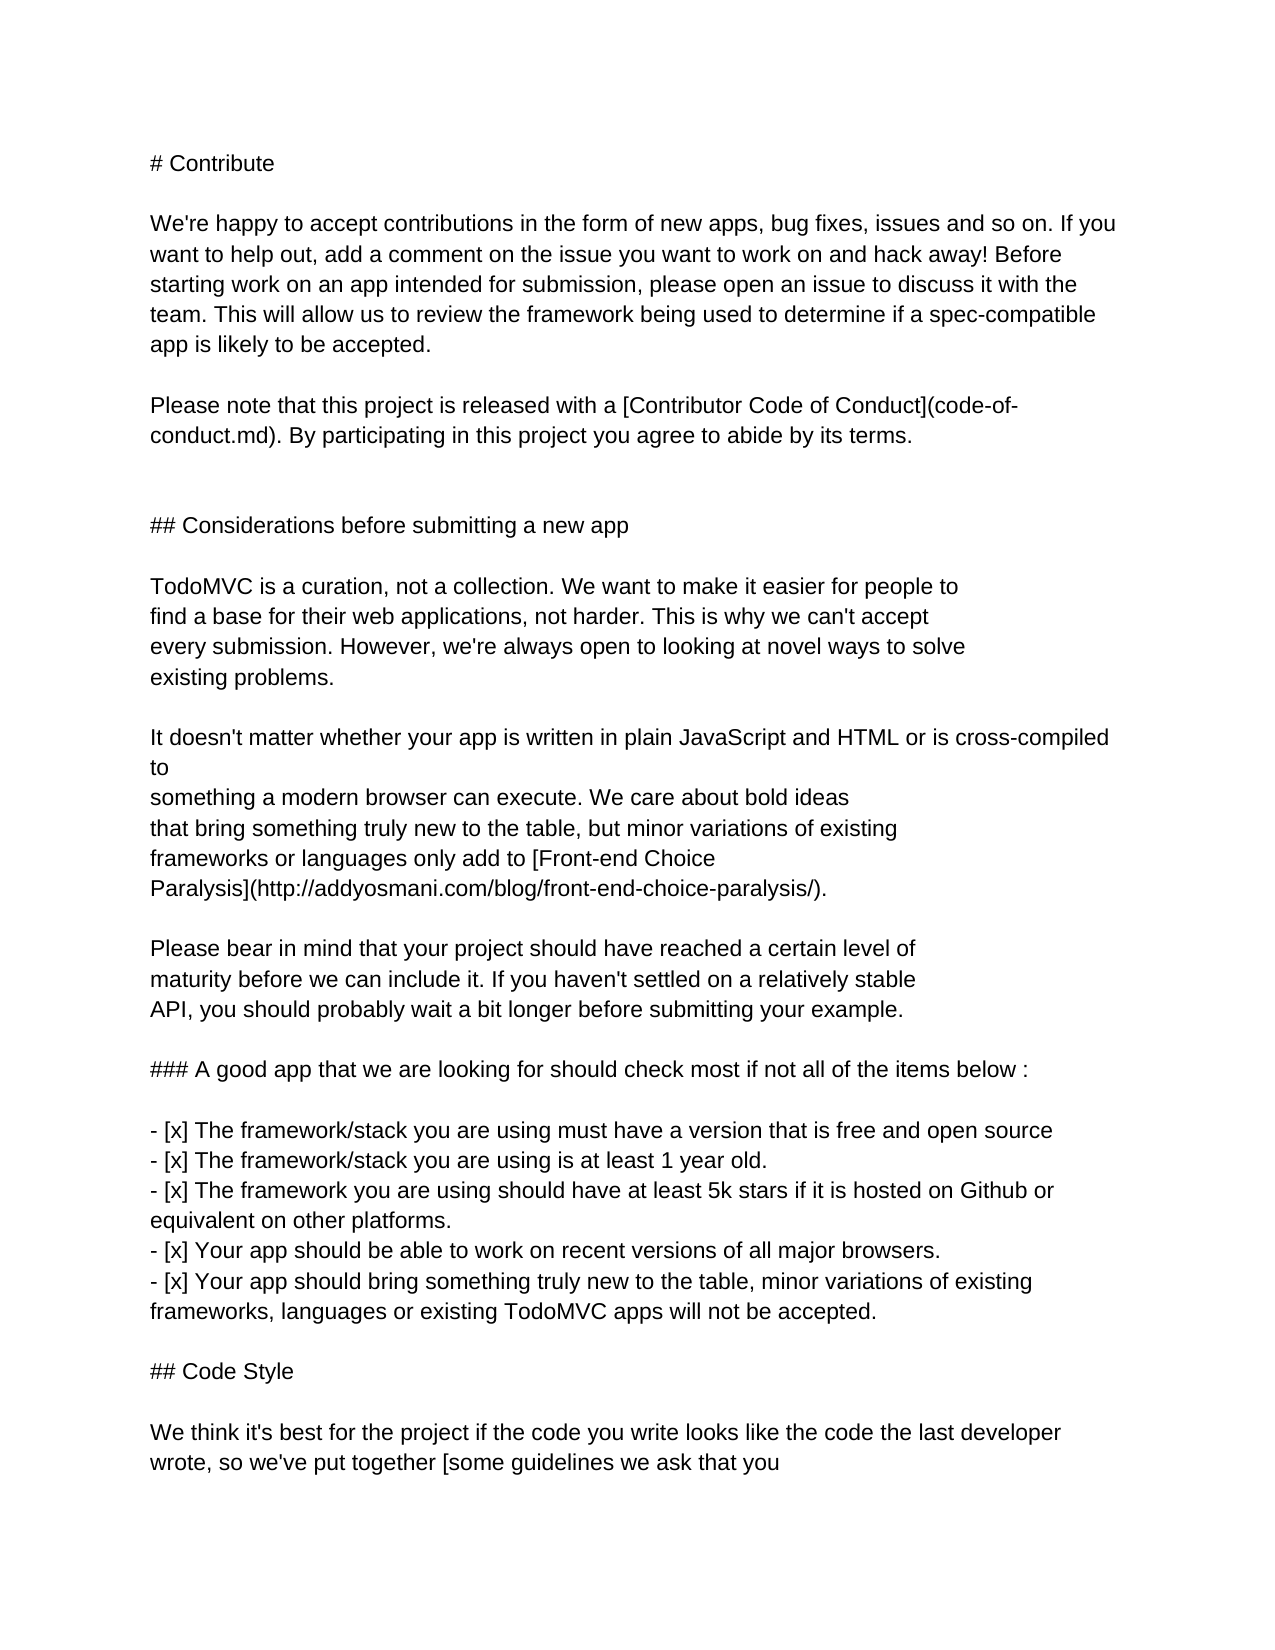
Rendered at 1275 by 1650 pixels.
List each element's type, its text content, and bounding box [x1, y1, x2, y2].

text maturity before we can include it. If you haven't settled on a relatively stable [150, 966, 1125, 992]
text We're happy to accept contributions in the form of new apps, bug fixes, issues and so on. If you want to help out, add a comment on the issue you want to work on and hack away! Before starting work on an app intended for submission, please open an issue to discuss it with the team. This will allow us to review the framework being used to determine if a spec-compatible app is likely to be accepted. [150, 210, 1125, 358]
text It doesn't matter whether your app is written in plain JavaScript and HTML or is cross-compiled to [150, 724, 1125, 781]
text something a modern browser can execute. We care about bold ideas [150, 784, 1125, 811]
text Please bear in mind that your project should have reached a certain level of [150, 935, 1125, 962]
text - [x] The framework/stack you are using must have a version that is free and open source [150, 1117, 1125, 1143]
text ## Considerations before submitting a new app [150, 512, 1125, 539]
text every submission. However, we're always open to looking at novel ways to solve [150, 633, 1125, 660]
text find a base for their web applications, not harder. This is why we can't accept [150, 603, 1125, 629]
text TodoMVC is a curation, not a collection. We want to make it easier for people to [150, 573, 1125, 599]
text that bring something truly new to the table, but minor variations of existing [150, 814, 1125, 841]
text - [x] The framework/stack you are using is at least 1 year old. [150, 1147, 1125, 1173]
text ### A good app that we are looking for should check most if not all of the items below : [150, 1056, 1125, 1083]
text Please note that this project is released with a [Contributor Code of Conduct](code-of-conduct.md). By participating in this project you agree to abide by its terms. [150, 392, 1125, 448]
text ## Code Style [150, 1358, 1125, 1385]
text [150, 1419, 1125, 1475]
text - [x] The framework you are using should have at least 5k stars if it is hosted on Github or equivalent on other platforms. [150, 1177, 1125, 1234]
text API, you should probably wait a bit longer before submitting your example. [150, 996, 1125, 1022]
text existing problems. [150, 663, 1125, 690]
text - [x] Your app should be able to work on recent versions of all major browsers. [150, 1237, 1125, 1264]
text Paralysis](http://addyosmani.com/blog/front-end-choice-paralysis/). [150, 875, 1125, 901]
text frameworks or languages only add to [Front-end Choice [150, 845, 1125, 871]
text # Contribute [150, 150, 1125, 176]
text - [x] Your app should bring something truly new to the table, minor variations of existing frameworks, languages or existing TodoMVC apps will not be accepted. [150, 1268, 1125, 1324]
